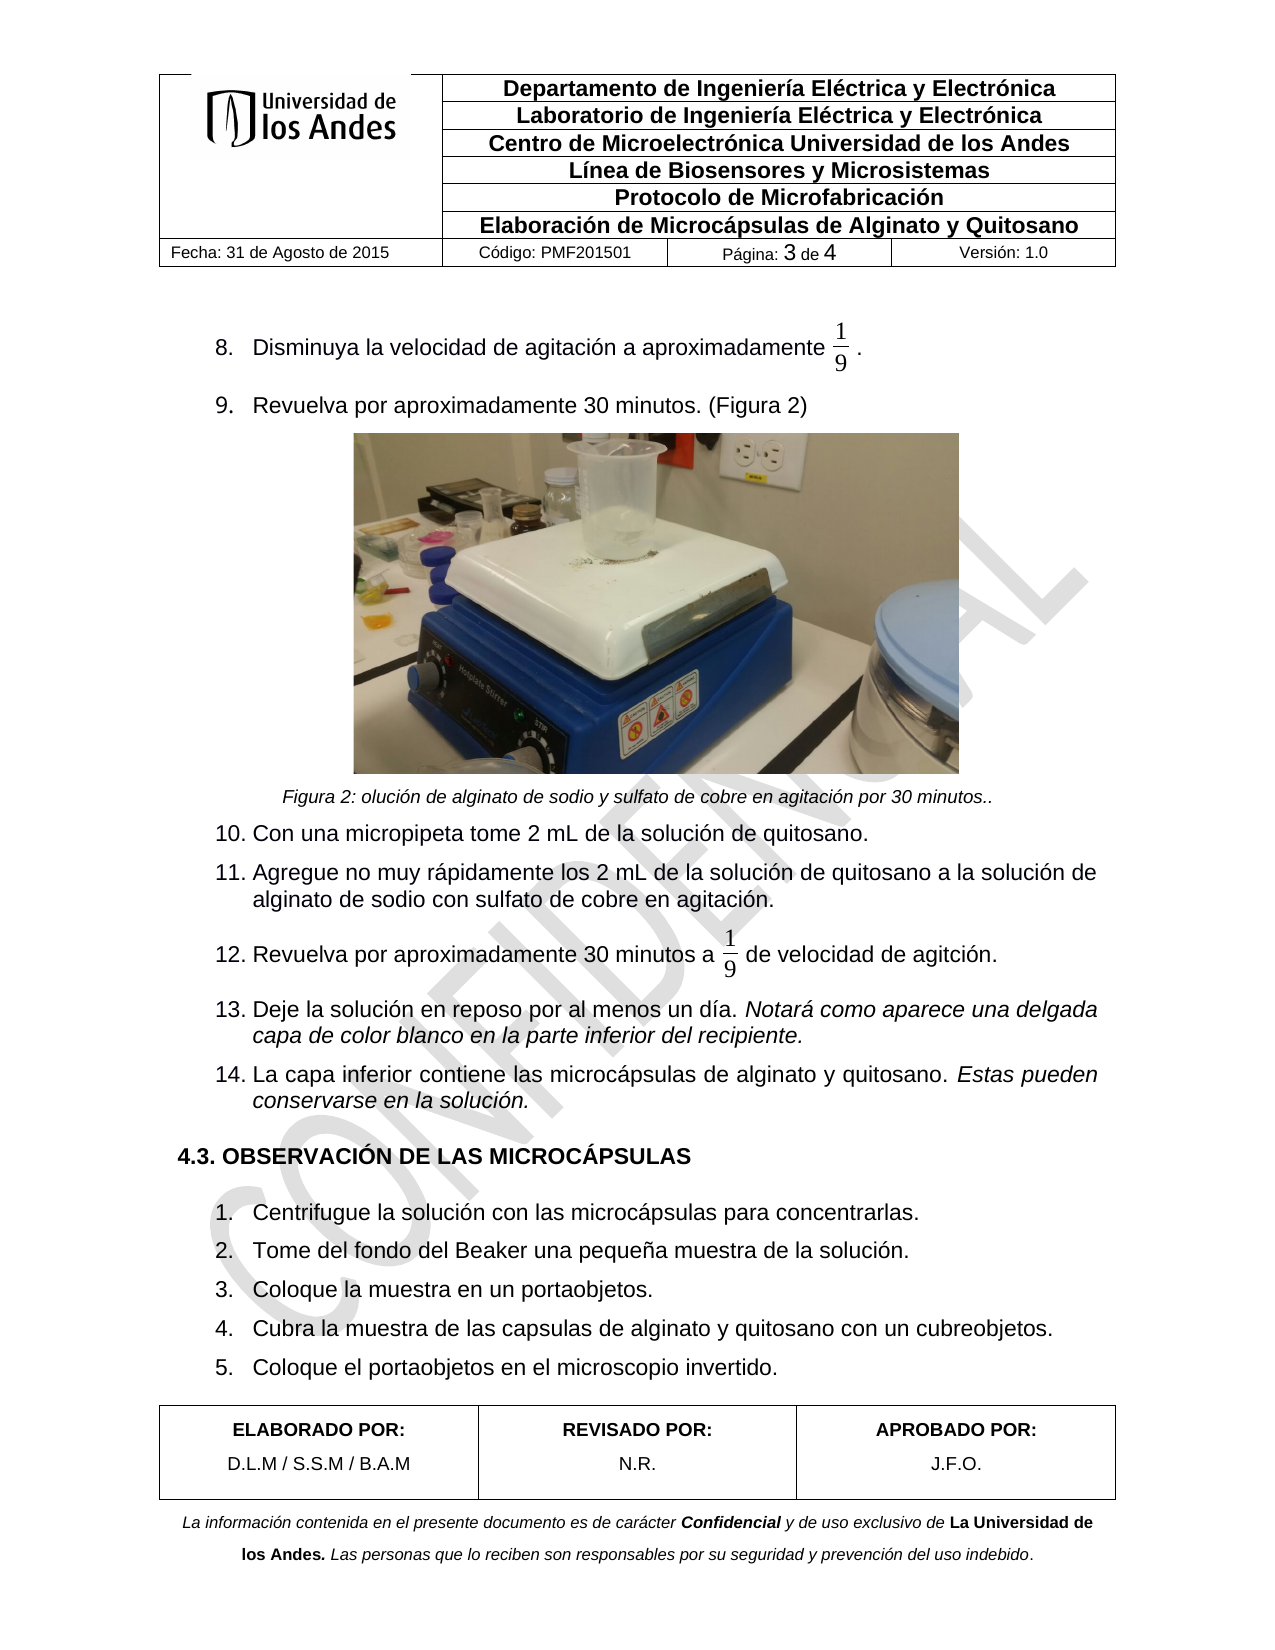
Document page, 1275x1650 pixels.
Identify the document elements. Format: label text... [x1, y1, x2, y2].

list Tome del fondo del Beaker una pequeña muestra de la solución. [215, 1237, 1098, 1264]
list La capa inferior contiene las microcápsulas de alginato y quitosano. Estas pueden conservarse en la solución. [215, 1061, 1098, 1114]
list Disminuya la velocidad de agitación a aproximadamente . [215, 318, 1098, 377]
list Deje la solución en reposo por al menos un día. Notará como aparece una delgada capa de color blanco en la parte inferior del recipiente. [215, 996, 1098, 1048]
list Coloque la muestra en un portaobjetos. [215, 1276, 1098, 1302]
picture [353, 433, 959, 774]
list Con una micropipeta tome 2 mL de la solución de quitosano. [215, 820, 1098, 847]
list Coloque el portaobjetos en el microscopio invertido. [215, 1354, 1098, 1380]
list Revuelva por aproximadamente 30 minutos. (Figura 2) [215, 389, 1098, 421]
subtitle 4.3. OBSERVACIÓN DE LAS MICROCÁPSULAS [177, 1143, 1098, 1169]
list Revuelva por aproximadamente 30 minutos a de velocidad de agitción. [215, 924, 1098, 983]
picture [191, 74, 411, 160]
list Cubra la muestra de las capsulas de alginato y quitosano con un cubreobjetos. [215, 1315, 1098, 1341]
text Figura 2: olución de alginato de sodio y sulfato de cobre en agitación por 30 minutos.. [177, 786, 1098, 808]
list Centrifugue la solución con las microcápsulas para concentrarlas. [215, 1198, 1098, 1225]
list Agregue no muy rápidamente los 2 mL de la solución de quitosano a la solución de alginato de sodio con sulfato de cobre en agitación. [215, 859, 1098, 912]
